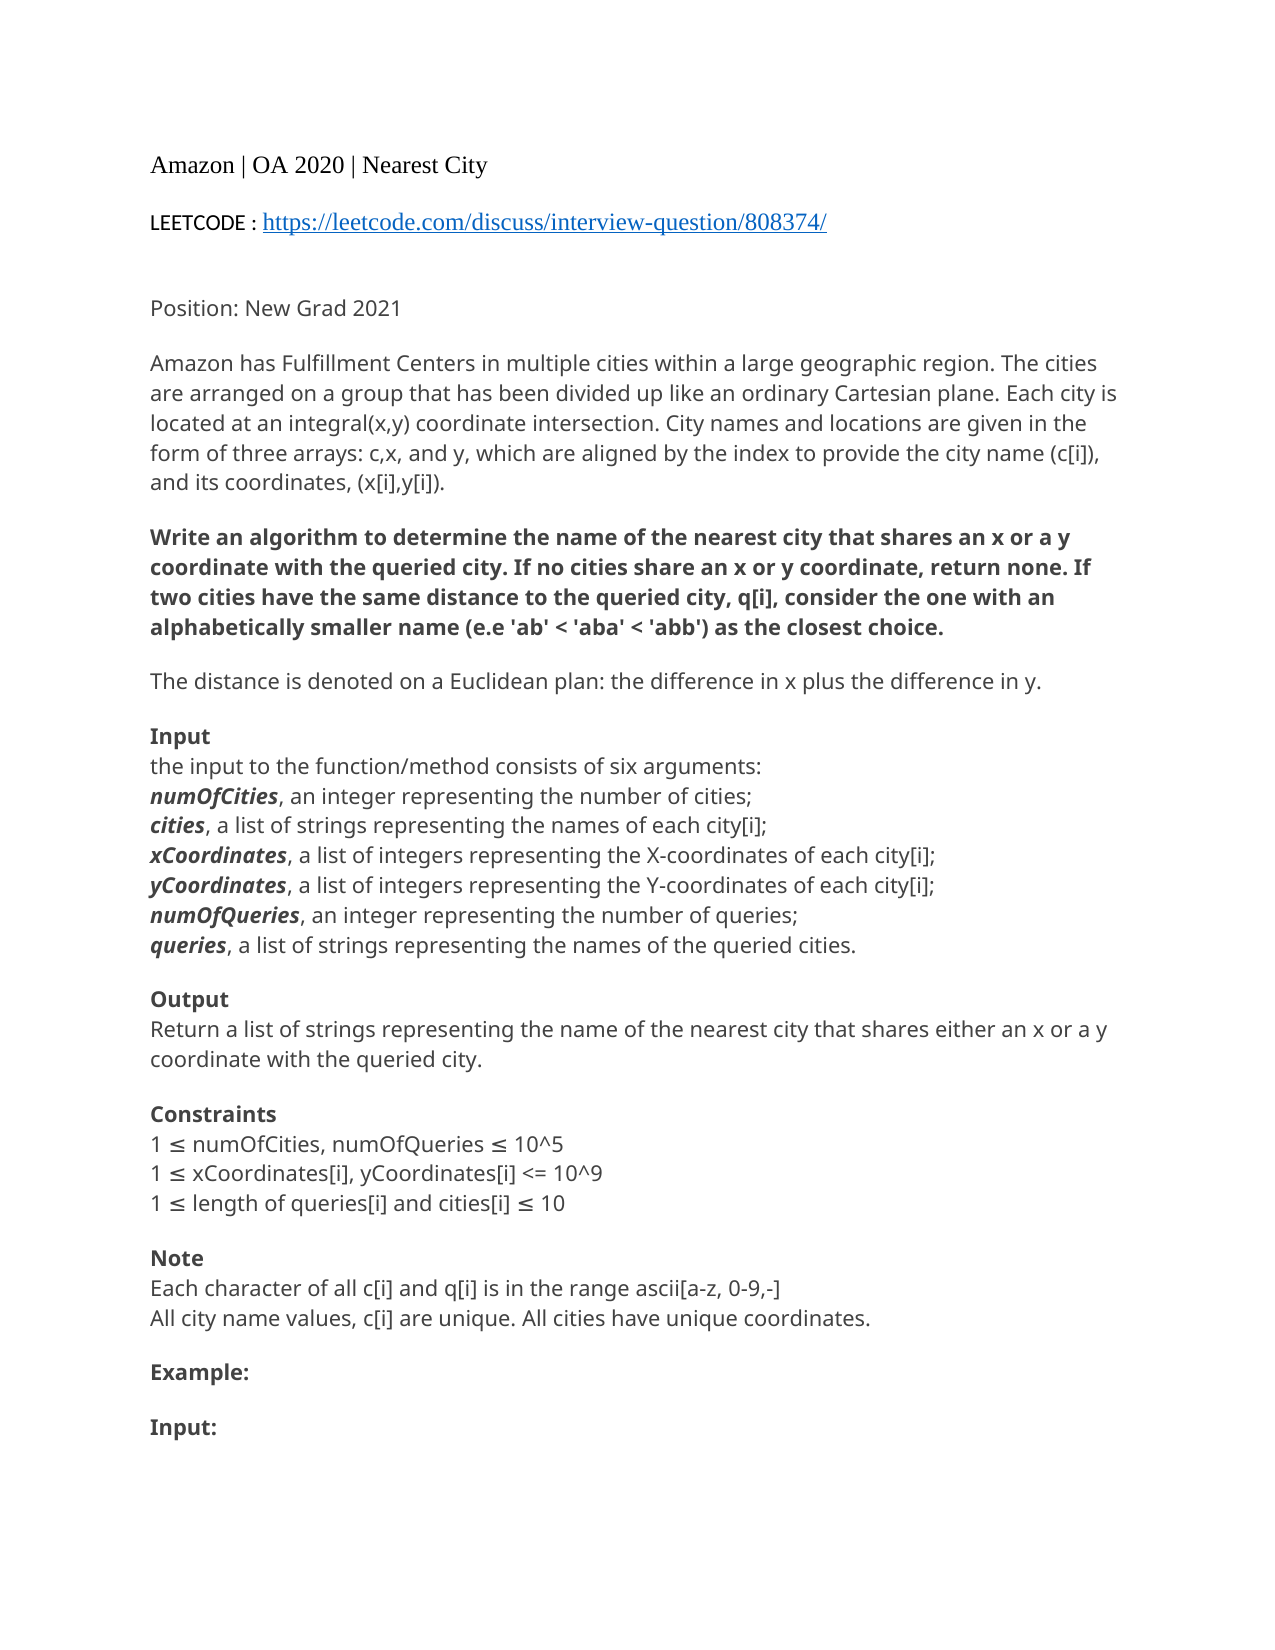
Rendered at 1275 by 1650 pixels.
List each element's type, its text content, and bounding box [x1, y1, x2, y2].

text Example: [150, 1357, 1125, 1387]
text Constraints 1 ≤ numOfCities, numOfQueries ≤ 10^5 1 ≤ xCoordinates[i], yCoordinates[i] <= 10^9 1 ≤ length of queries[i] and cities[i] ≤ 10 [150, 1099, 1125, 1218]
text LEETCODE : https://leetcode.com/discuss/interview-question/808374/ [150, 207, 1125, 236]
text Input the input to the function/method consists of six arguments: numOfCities, an integer representing the number of cities; cities, a list of strings representing the names of each city[i]; xCoordinates, a list of integers representing the X-coordinates of each city[i]; yCoordinates, a list of integers representing the Y-coordinates of each city[i]; numOfQueries, an integer representing the number of queries; queries, a list of strings representing the names of the queried cities. [150, 721, 1125, 959]
text The distance is denoted on a Euclidean plan: the difference in x plus the difference in y. [150, 666, 1125, 696]
text Amazon has Fulfillment Centers in multiple cities within a large geographic region. The cities are arranged on a group that has been divided up like an ordinary Cartesian plane. Each city is located at an integral(x,y) coordinate intersection. City names and locations are given in the form of three arrays: c,x, and y, which are aligned by the index to provide the city name (c[i]), and its coordinates, (x[i],y[i]). [150, 348, 1125, 497]
text Input: [150, 1412, 1125, 1442]
text Write an algorithm to determine the name of the nearest city that shares an x or a y coordinate with the queried city. If no cities share an x or y coordinate, return none. If two cities have the same distance to the queried city, q[i], consider the one with an alphabetically smaller name (e.e 'ab' < 'aba' < 'abb') as the closest choice. [150, 522, 1125, 641]
text Position: New Grad 2021 [150, 293, 1125, 323]
text Note Each character of all c[i] and q[i] is in the range ascii[a-z, 0-9,-] All city name values, c[i] are unique. All cities have unique coordinates. [150, 1243, 1125, 1332]
text Output Return a list of strings representing the name of the nearest city that shares either an x or a y coordinate with the queried city. [150, 984, 1125, 1074]
text Amazon | OA 2020 | Nearest City [150, 150, 1125, 179]
